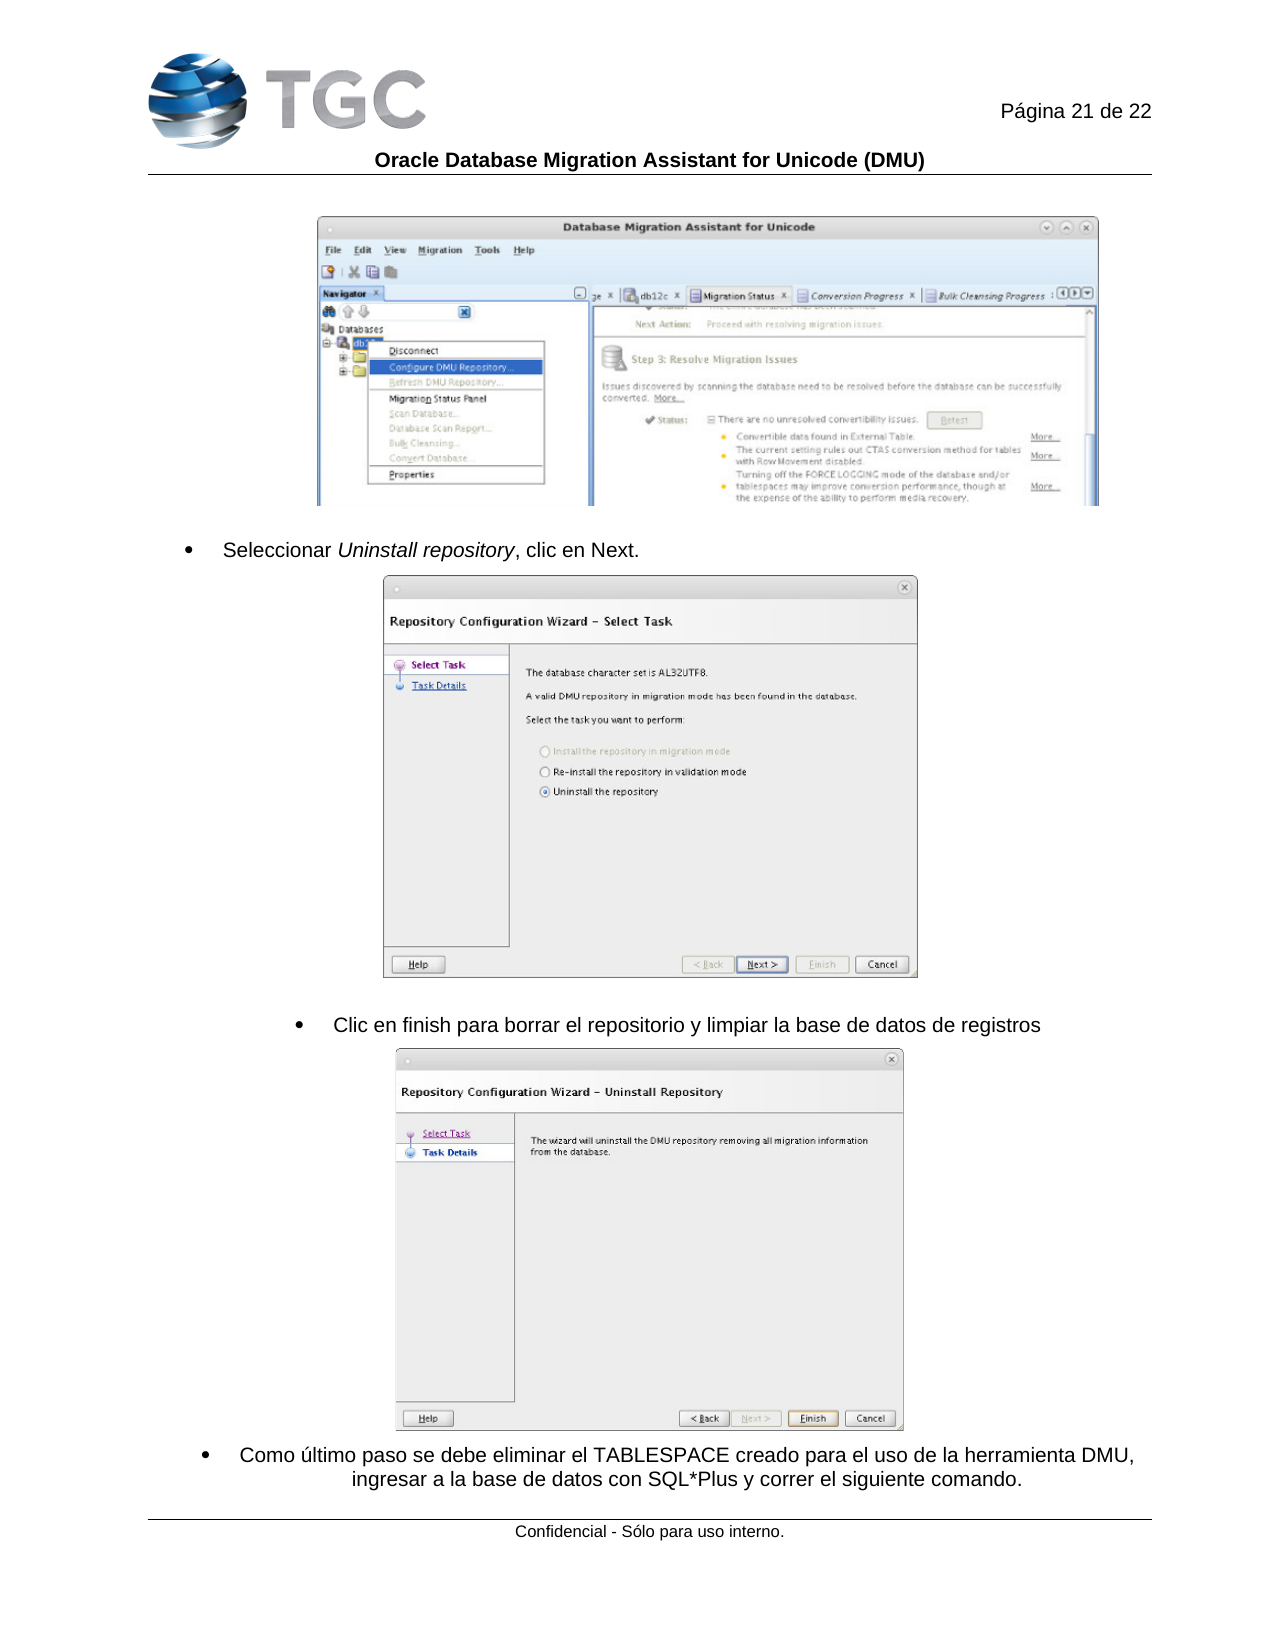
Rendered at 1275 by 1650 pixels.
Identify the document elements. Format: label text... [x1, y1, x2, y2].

list Como último paso se debe eliminar el TABLESPACE creado para el uso de la herramienta DMU, ingresar a la base de datos con SQL*Plus y correr el siguiente comando. [185, 1443, 1152, 1491]
picture [146, 50, 426, 151]
picture [311, 211, 1101, 506]
picture [395, 1048, 904, 1431]
list Clic en finish para borrar el repositorio y limpiar la base de datos de registros [185, 1012, 1152, 1036]
picture [378, 573, 921, 981]
list Seleccionar Uninstall repository, clic en Next. [185, 537, 1152, 561]
